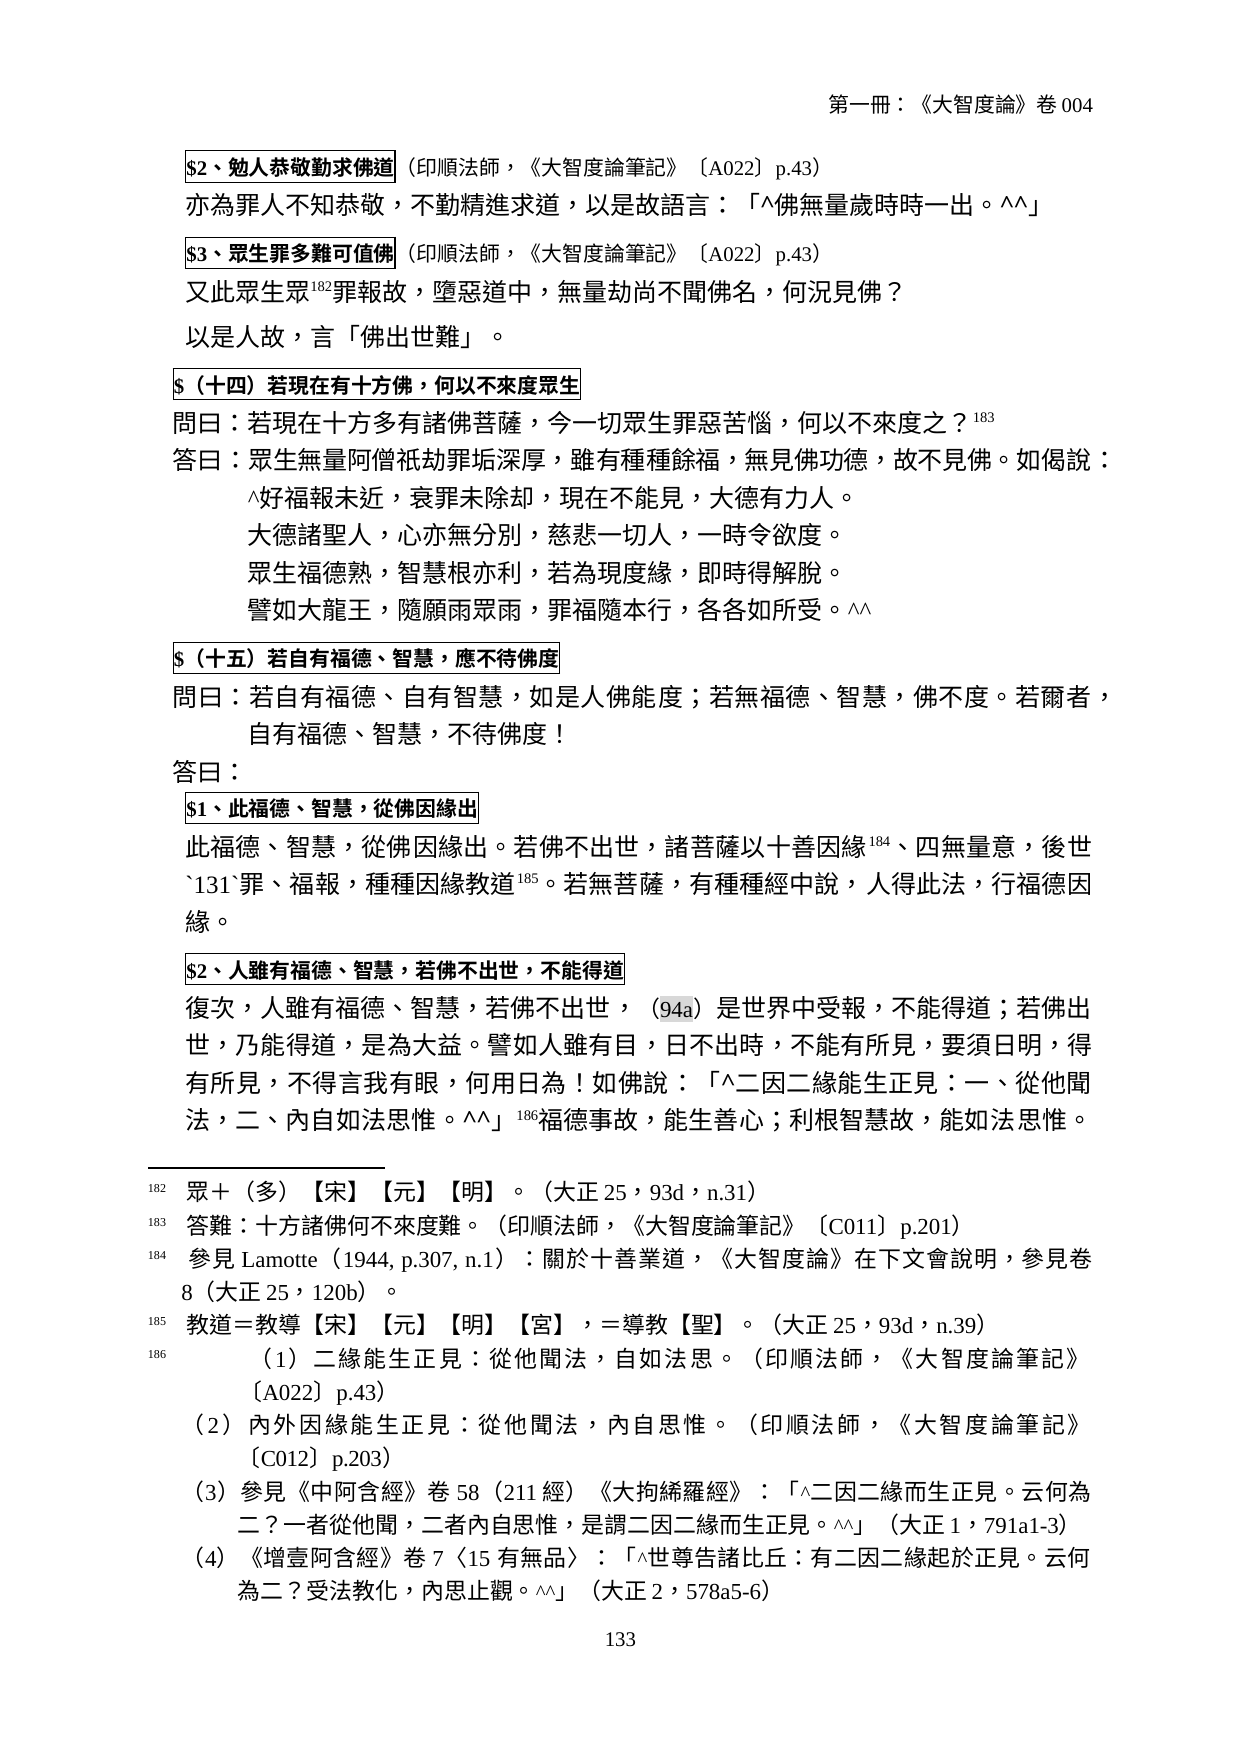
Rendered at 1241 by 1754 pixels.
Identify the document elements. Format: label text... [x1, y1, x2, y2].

text $2、人雖有福德、智慧，若佛不出世，不能得道 [185, 950, 1092, 988]
text 亦為罪人不知恭敬，不勤精進求道，以是故語言：「^佛無量歲時時一出。^^」 [185, 185, 1092, 223]
text 以是人故，言「佛出世難」。 [185, 316, 1092, 354]
text 譬如大龍王，隨願雨眾雨，罪福隨本行，各各如所受。^^ [248, 590, 1092, 628]
text 問曰：若現在十方多有諸佛菩薩，今一切眾生罪惡苦惱，何以不來度之？ [173, 403, 1092, 440]
text 又此眾生眾罪報故，墮惡道中，無量劫尚不聞佛名，何況見佛？ [185, 271, 1092, 309]
text $（十五）若自有福德、智慧，應不待佛度 [173, 639, 1092, 676]
text 答曰： [173, 751, 1092, 789]
text $1、此福德、智慧，從佛因緣出 [185, 789, 1092, 826]
text 問曰：若自有福德、自有智慧，如是人佛能度；若無福德、智慧，佛不度。若爾者，自有福德、智慧，不待佛度！ [173, 676, 1092, 751]
text $（十四）若現在有十方佛，何以不來度眾生 [173, 365, 1092, 403]
text 復次，人雖有福德、智慧，若佛不出世，（）是世界中受報，不能得道；若佛出世，乃能得道，是為大益。譬如人雖有目，日不出時，不能有所見，要須日明，得有所見，不得言我有眼，何用日為！如佛說：「^二因二緣能生正見：一、從他聞法，二、內自如法思惟。^^」福德事故，能生善心；利根智慧故，能如法思惟。以是故知從佛得度。 [185, 988, 1092, 1138]
text 答曰：眾生無量阿僧祇劫罪垢深厚，雖有種種餘福，無見佛功德，故不見佛。如偈說：^好福報未近，衰罪未除却，現在不能見，大德有力人。 [173, 440, 1092, 515]
text 眾生福德熟，智慧根亦利，若為現度緣，即時得解脫。 [248, 553, 1092, 590]
text 此福德、智慧，從佛因緣出。若佛不出世，諸菩薩以十善因緣、四無量意，後世`131`罪、福報，種種因緣教道。若無菩薩，有種種經中說，人得此法，行福德因緣。 [185, 826, 1092, 939]
text $2、勉人恭敬勤求佛道（印順法師，《大智度論筆記》〔A022〕p.43） [185, 148, 1092, 185]
text 大德諸聖人，心亦無分別，慈悲一切人，一時令欲度。 [248, 515, 1092, 553]
text $3、眾生罪多難可值佛（印順法師，《大智度論筆記》〔A022〕p.43） [185, 234, 1092, 271]
